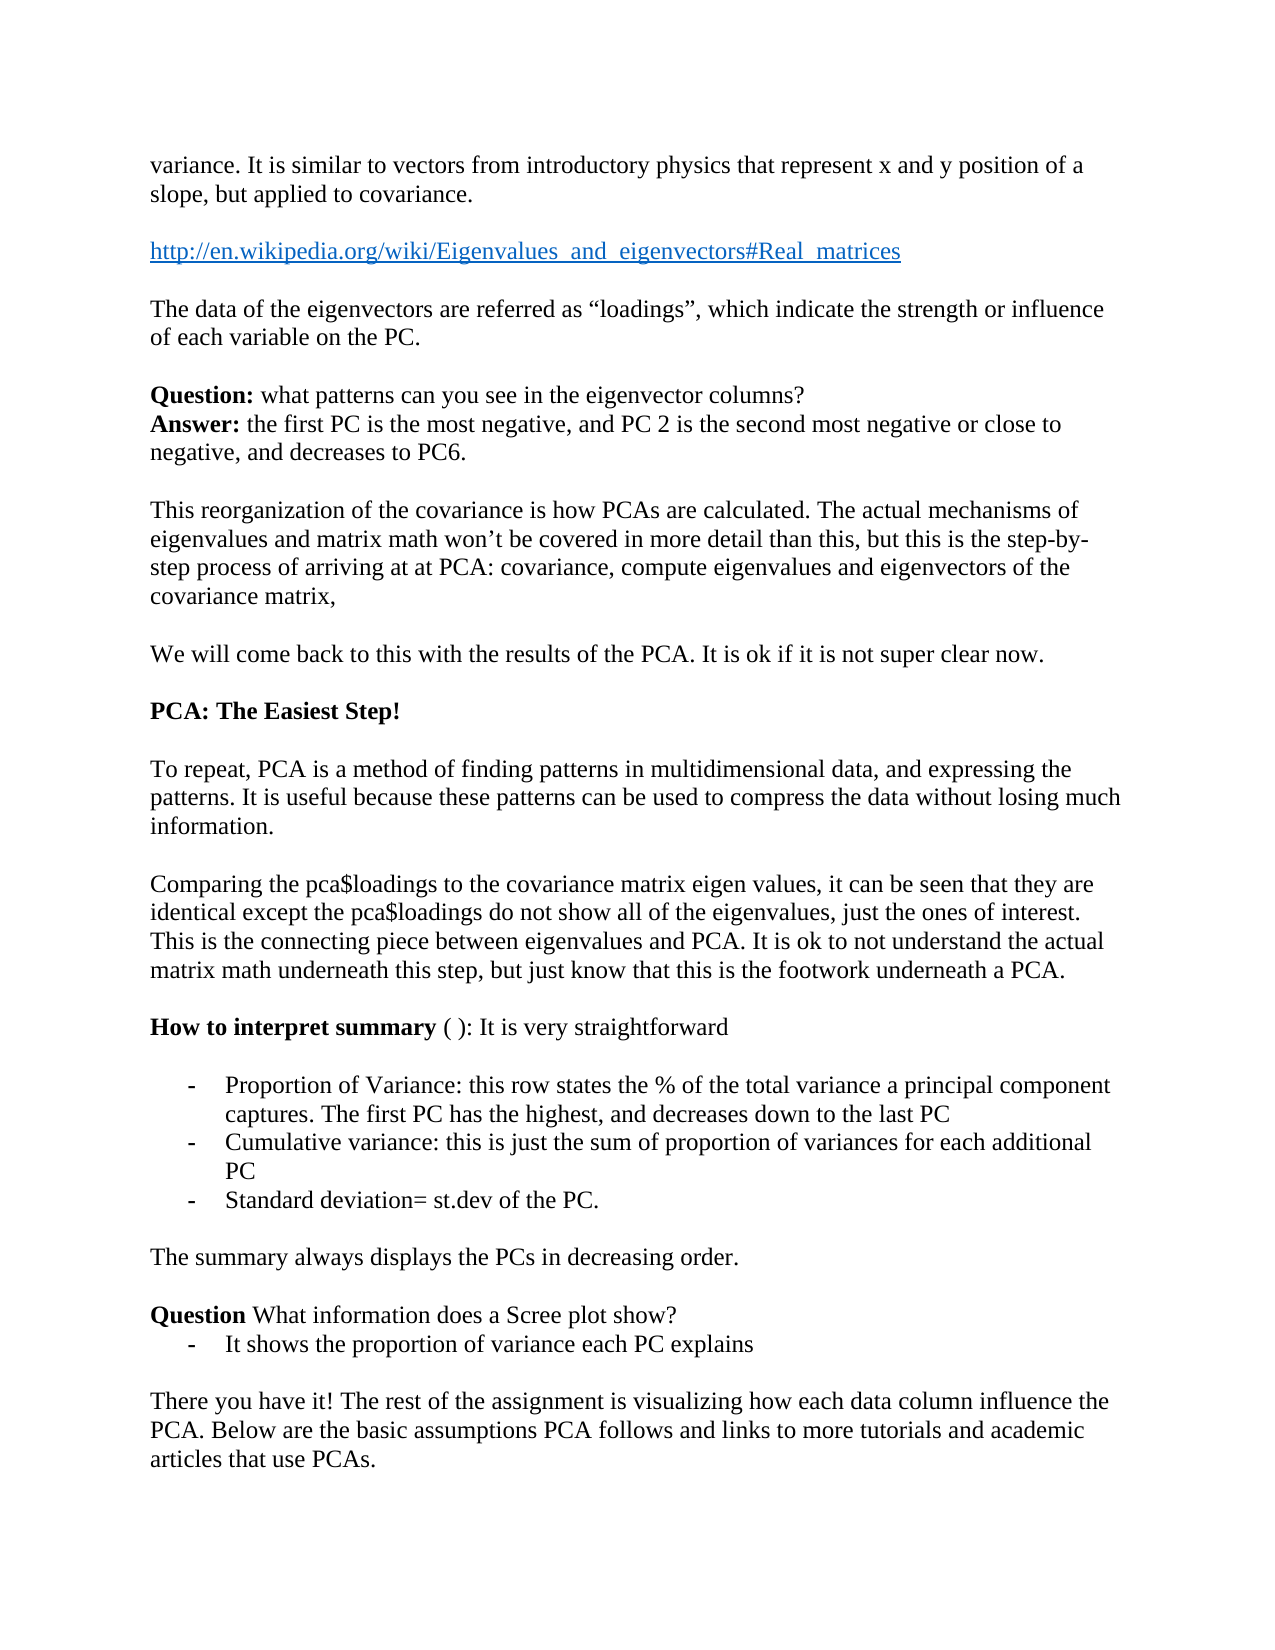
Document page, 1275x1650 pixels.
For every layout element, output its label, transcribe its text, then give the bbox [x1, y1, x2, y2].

text There you have it! The rest of the assignment is visualizing how each data column influence the PCA. Below are the basic assumptions PCA follows and links to more tutorials and academic articles that use PCAs. [150, 1386, 1125, 1472]
text PCA: The Easiest Step! [150, 696, 1125, 725]
list Proportion of Variance: this row states the % of the total variance a principal component captures. The first PC has the highest, and decreases down to the last PC [187, 1070, 1125, 1127]
text The data of the eigenvectors are referred as “loadings”, which indicate the strength or influence of each variable on the PC. [150, 294, 1125, 351]
list It shows the proportion of variance each PC explains [187, 1329, 1125, 1357]
text Question: what patterns can you see in the eigenvector columns? [150, 380, 1125, 409]
text We will come back to this with the results of the PCA. It is ok if it is not super clear now. [150, 639, 1125, 667]
text To repeat, PCA is a method of finding patterns in multidimensional data, and expressing the patterns. It is useful because these patterns can be used to compress the data without losing much information. [150, 754, 1125, 840]
list Standard deviation= st.dev of the PC. [187, 1185, 1125, 1214]
text This reorganization of the covariance is how PCAs are calculated. The actual mechanisms of eigenvalues and matrix math won’t be covered in more detail than this, but this is the step-by-step process of arriving at at PCA: covariance, compute eigenvalues and eigenvectors of the covariance matrix, [150, 495, 1125, 610]
text Comparing the pca$loadings to the covariance matrix eigen values, it can be seen that they are identical except the pca$loadings do not show all of the eigenvalues, just the ones of interest. This is the connecting piece between eigenvalues and PCA. It is ok to not understand the actual matrix math underneath this step, but just know that this is the footwork underneath a PCA. [150, 869, 1125, 984]
text Answer: the first PC is the most negative, and PC 2 is the second most negative or close to negative, and decreases to PC6. [150, 409, 1125, 466]
text http://en.wikipedia.org/wiki/Eigenvalues_and_eigenvectors#Real_matrices [150, 236, 1125, 265]
list Cumulative variance: this is just the sum of proportion of variances for each additional PC [187, 1127, 1125, 1185]
text How to interpret summary ( ): It is very straightforward [150, 1012, 1125, 1041]
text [150, 150, 1125, 207]
text The summary always displays the PCs in decreasing order. [150, 1242, 1125, 1271]
text Question What information does a Scree plot show? [150, 1300, 1125, 1329]
